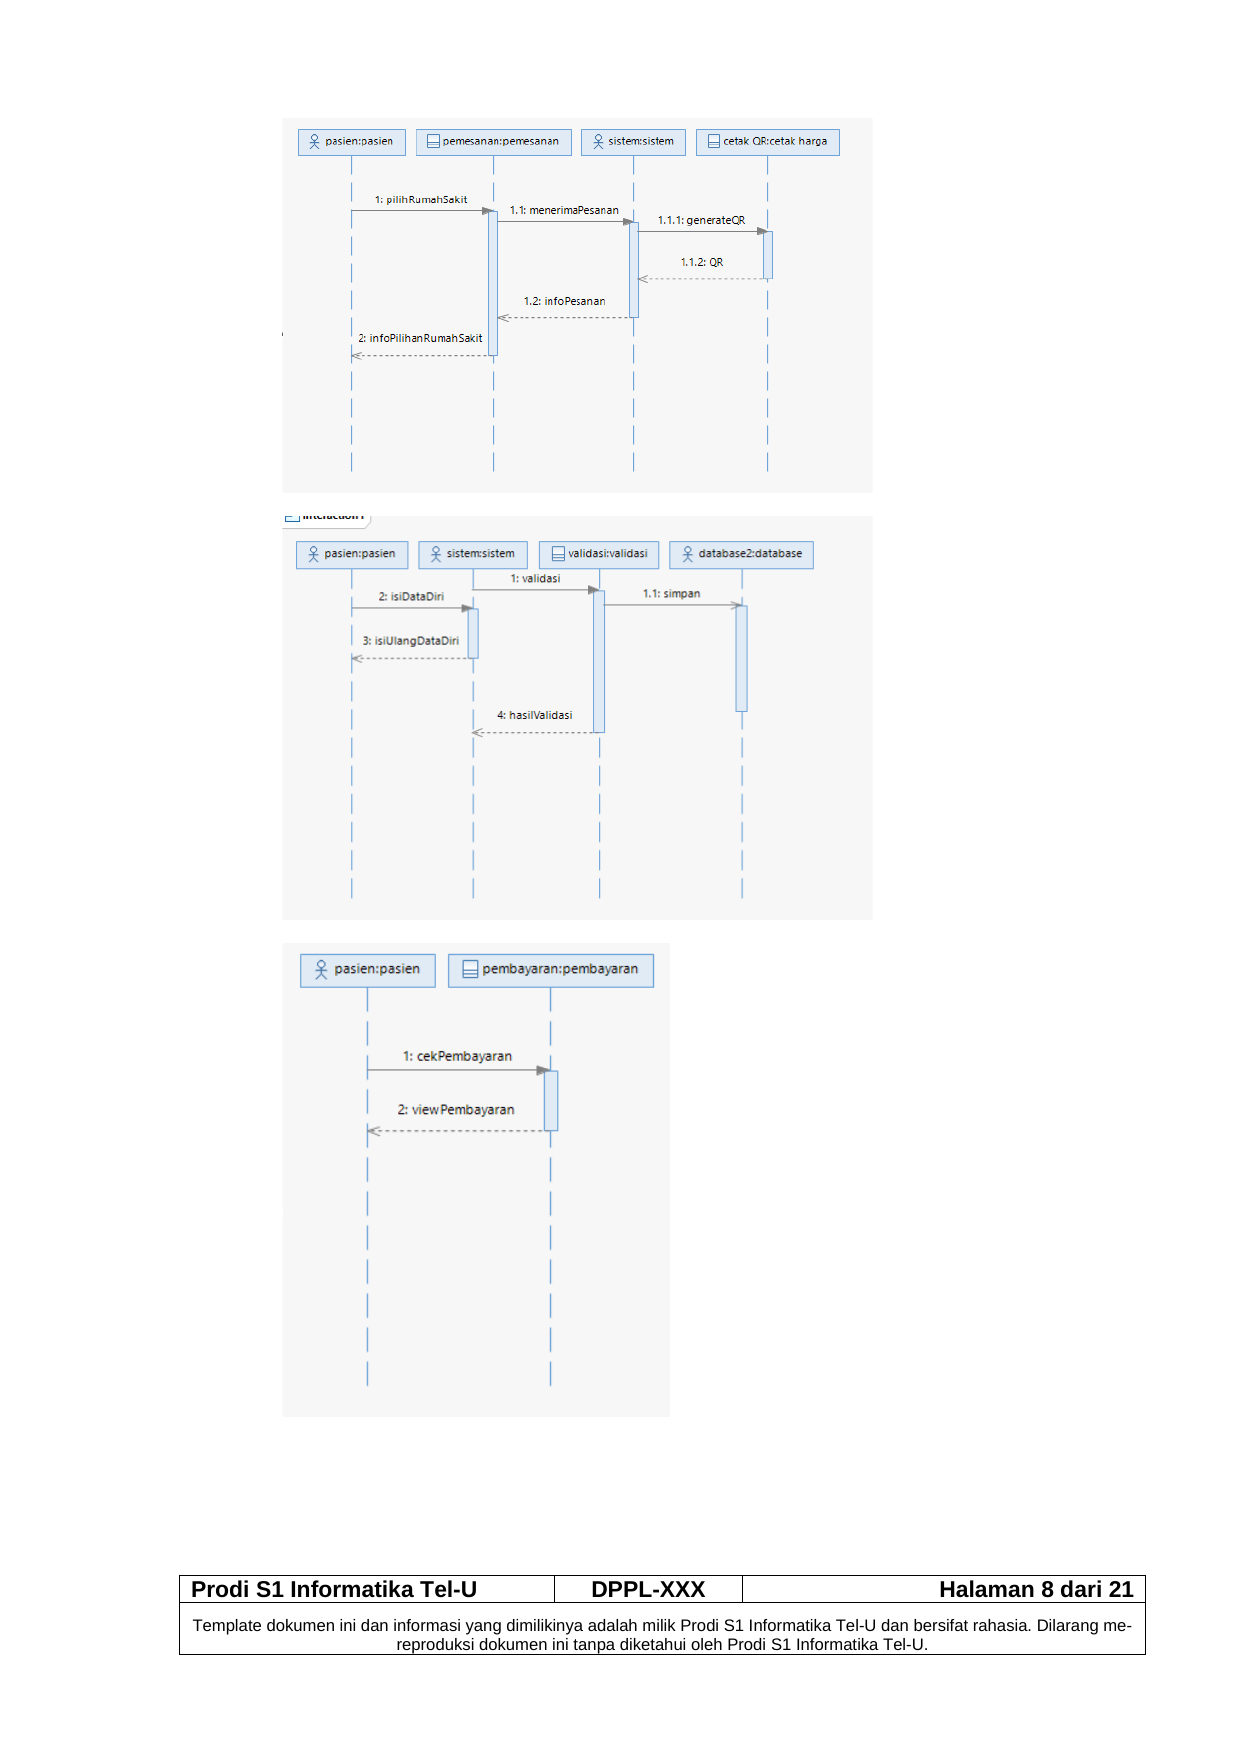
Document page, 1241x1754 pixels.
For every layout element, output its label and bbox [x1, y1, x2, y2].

picture [282, 118, 873, 493]
picture [282, 943, 670, 1417]
picture [282, 516, 873, 920]
